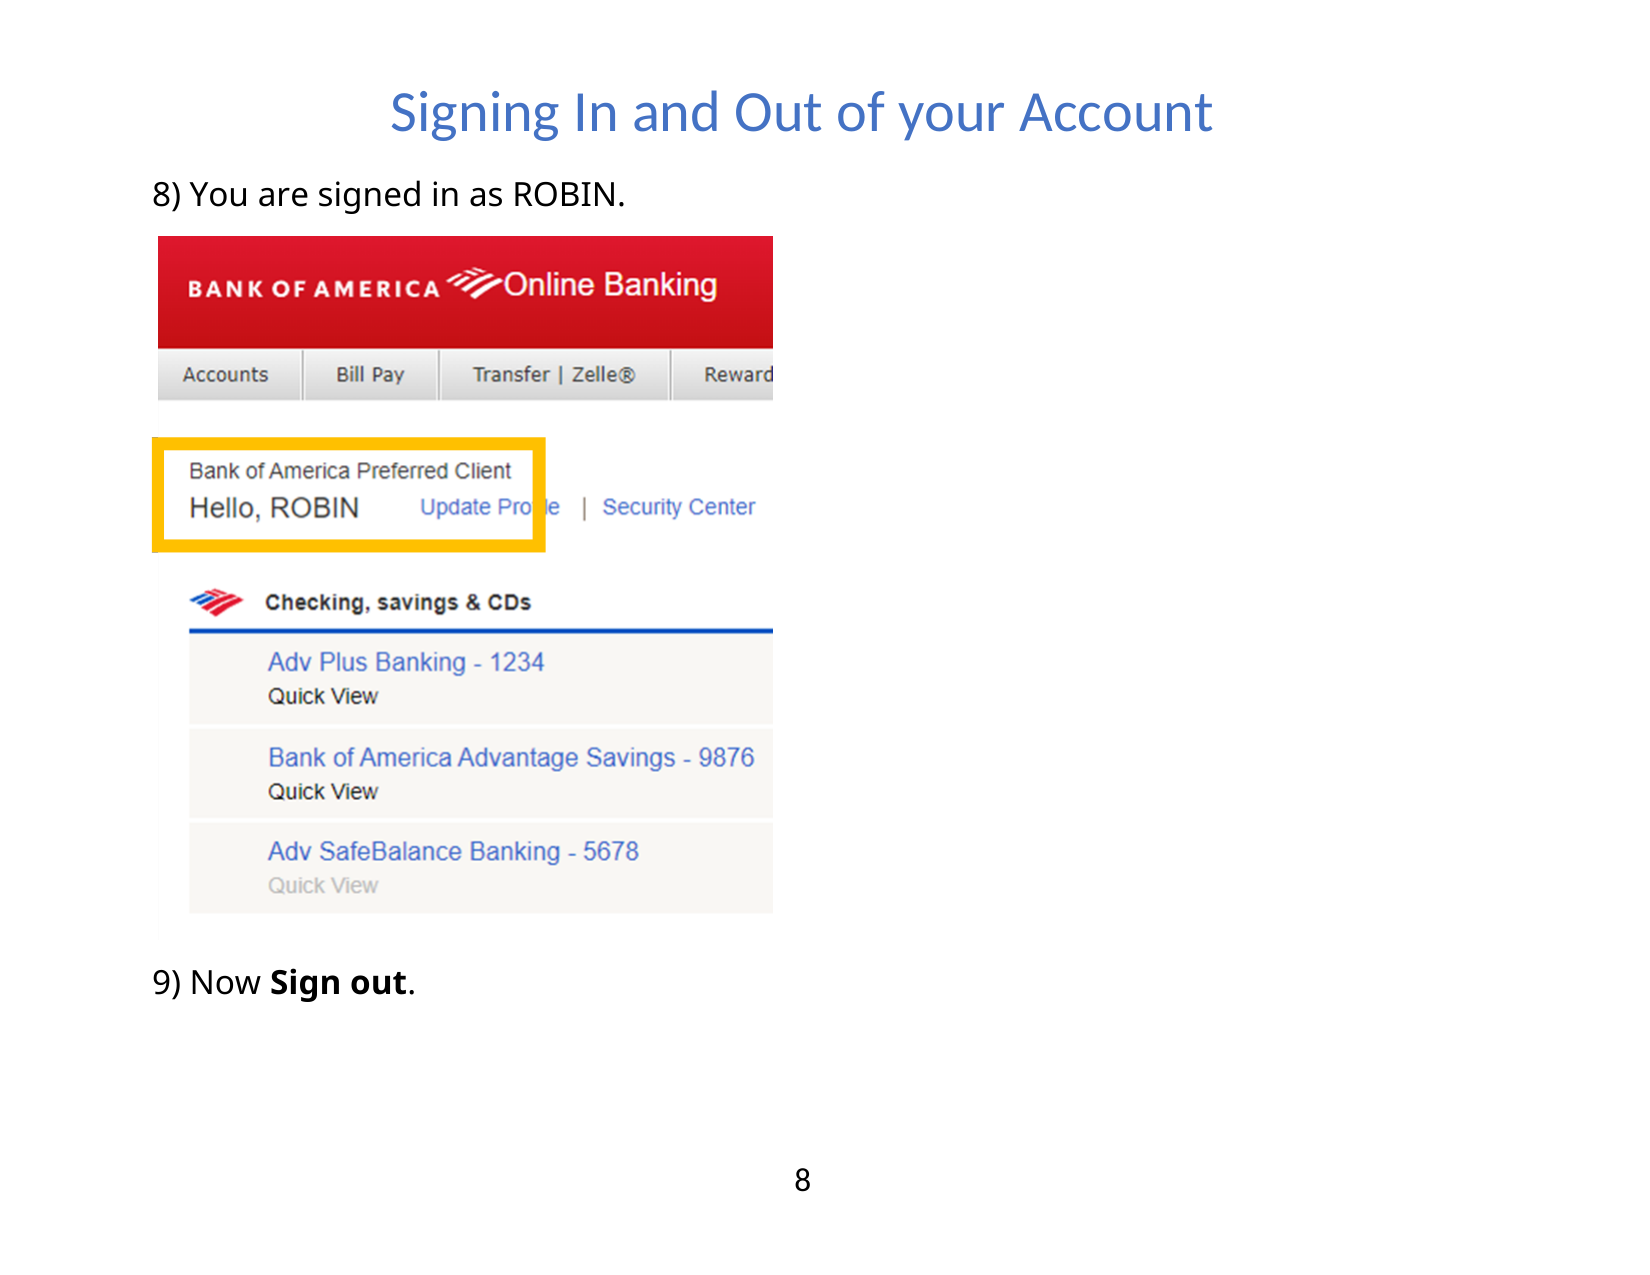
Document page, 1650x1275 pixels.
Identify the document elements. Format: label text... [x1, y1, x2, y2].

list You are signed in as ROBIN. [152, 171, 1500, 217]
picture [151, 236, 773, 940]
list Now Sign out. [152, 959, 1500, 1004]
